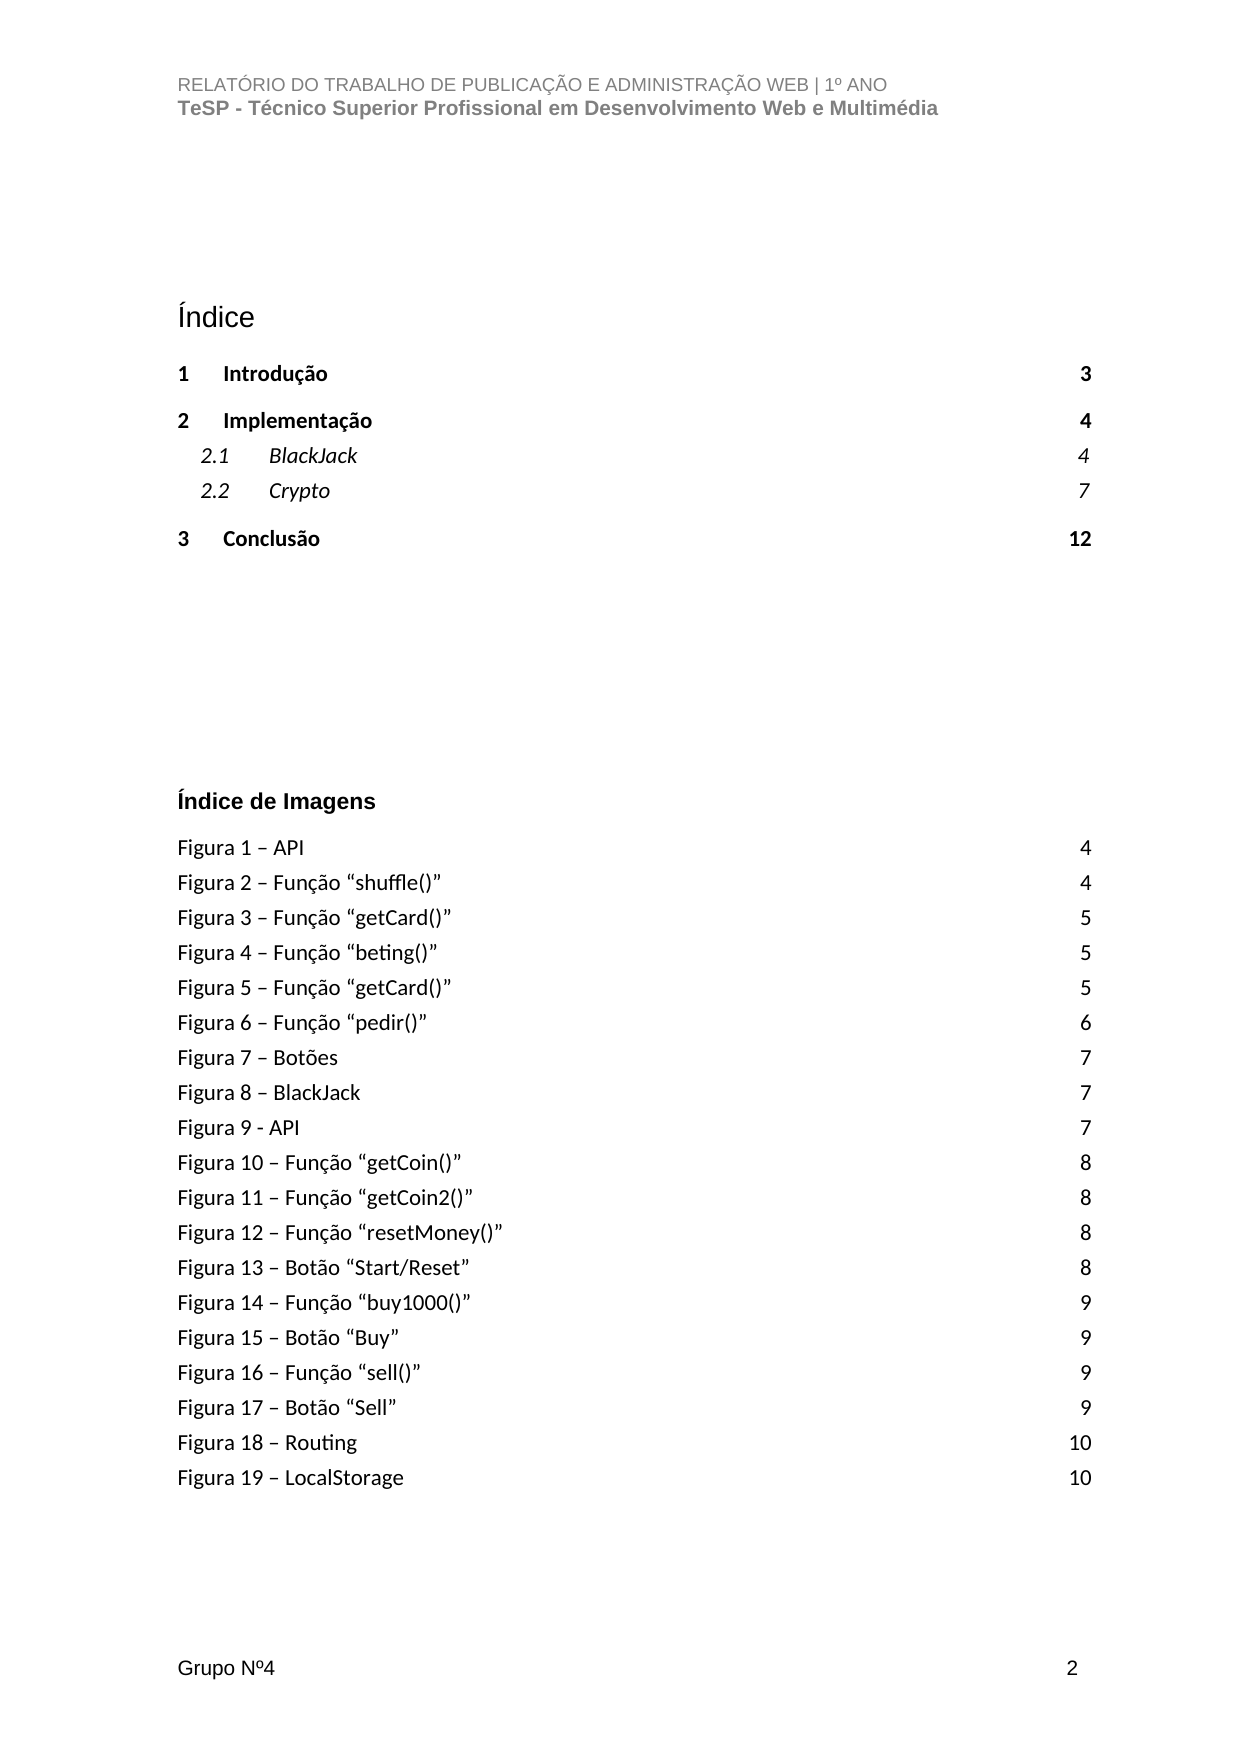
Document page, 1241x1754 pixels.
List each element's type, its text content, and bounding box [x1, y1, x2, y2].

text Figura 18 – Routing 10 [177, 1428, 1092, 1456]
text Figura 13 – Botão “Start/Reset” 8 [177, 1253, 1092, 1281]
text Figura 3 – Função “getCard()” 5 [177, 903, 1092, 931]
text Figura 7 – Botões 7 [177, 1043, 1092, 1071]
text Figura 4 – Função “beting()” 5 [177, 938, 1092, 966]
text Figura 12 – Função “resetMoney()” 8 [177, 1218, 1092, 1246]
text Figura 16 – Função “sell()” 9 [177, 1358, 1092, 1386]
text Figura 19 – LocalStorage 10 [177, 1463, 1092, 1491]
text Figura 15 – Botão “Buy” 9 [177, 1323, 1092, 1351]
text Figura 17 – Botão “Sell” 9 [177, 1393, 1092, 1421]
text Figura 5 – Função “getCard()” 5 [177, 973, 1092, 1001]
text Figura 1 – API 4 [177, 833, 1092, 861]
text Figura 14 – Função “buy1000()” 9 [177, 1288, 1092, 1316]
text Figura 11 – Função “getCoin2()” 8 [177, 1183, 1092, 1211]
text Figura 8 – BlackJack 7 [177, 1078, 1092, 1106]
text Figura 9 - API 7 [177, 1113, 1092, 1141]
text Figura 6 – Função “pedir()” 6 [177, 1008, 1092, 1036]
text Figura 10 – Função “getCoin()” 8 [177, 1148, 1092, 1176]
text Figura 2 – Função “shuffle()” 4 [177, 868, 1092, 896]
text Índice de Imagens [177, 788, 1092, 814]
